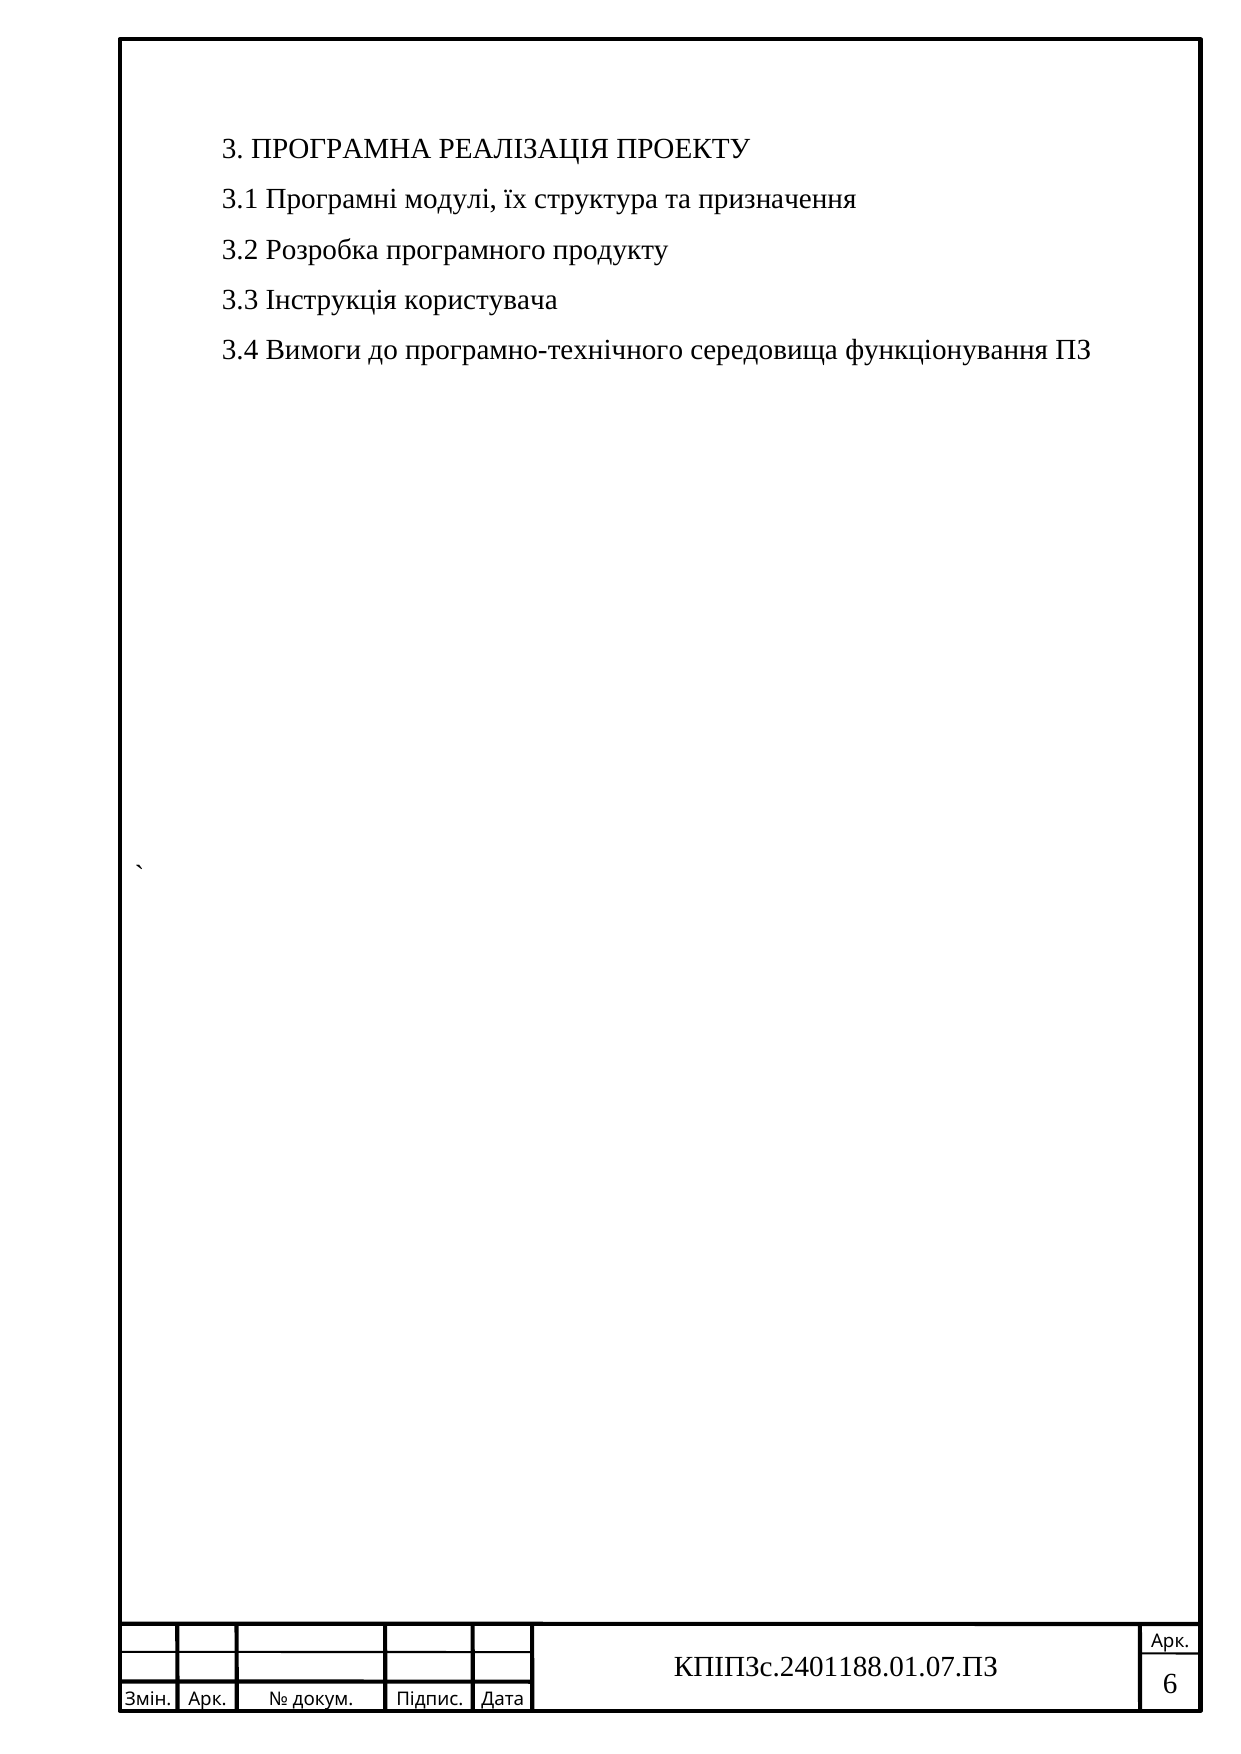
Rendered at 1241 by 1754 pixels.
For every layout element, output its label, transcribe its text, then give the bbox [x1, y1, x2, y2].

text 3.4 Вимоги до програмно-технічного середовища функціонування ПЗ [148, 332, 1166, 366]
text 3.1 Програмні модулі, їх структура та призначення [148, 181, 1166, 215]
text 3. ПРОГРАМНА РЕАЛІЗАЦІЯ ПРОЕКТУ [148, 131, 1166, 165]
text 3.3 Інструкція користувача [148, 282, 1166, 316]
text 3.2 Розробка програмного продукту [148, 232, 1166, 265]
